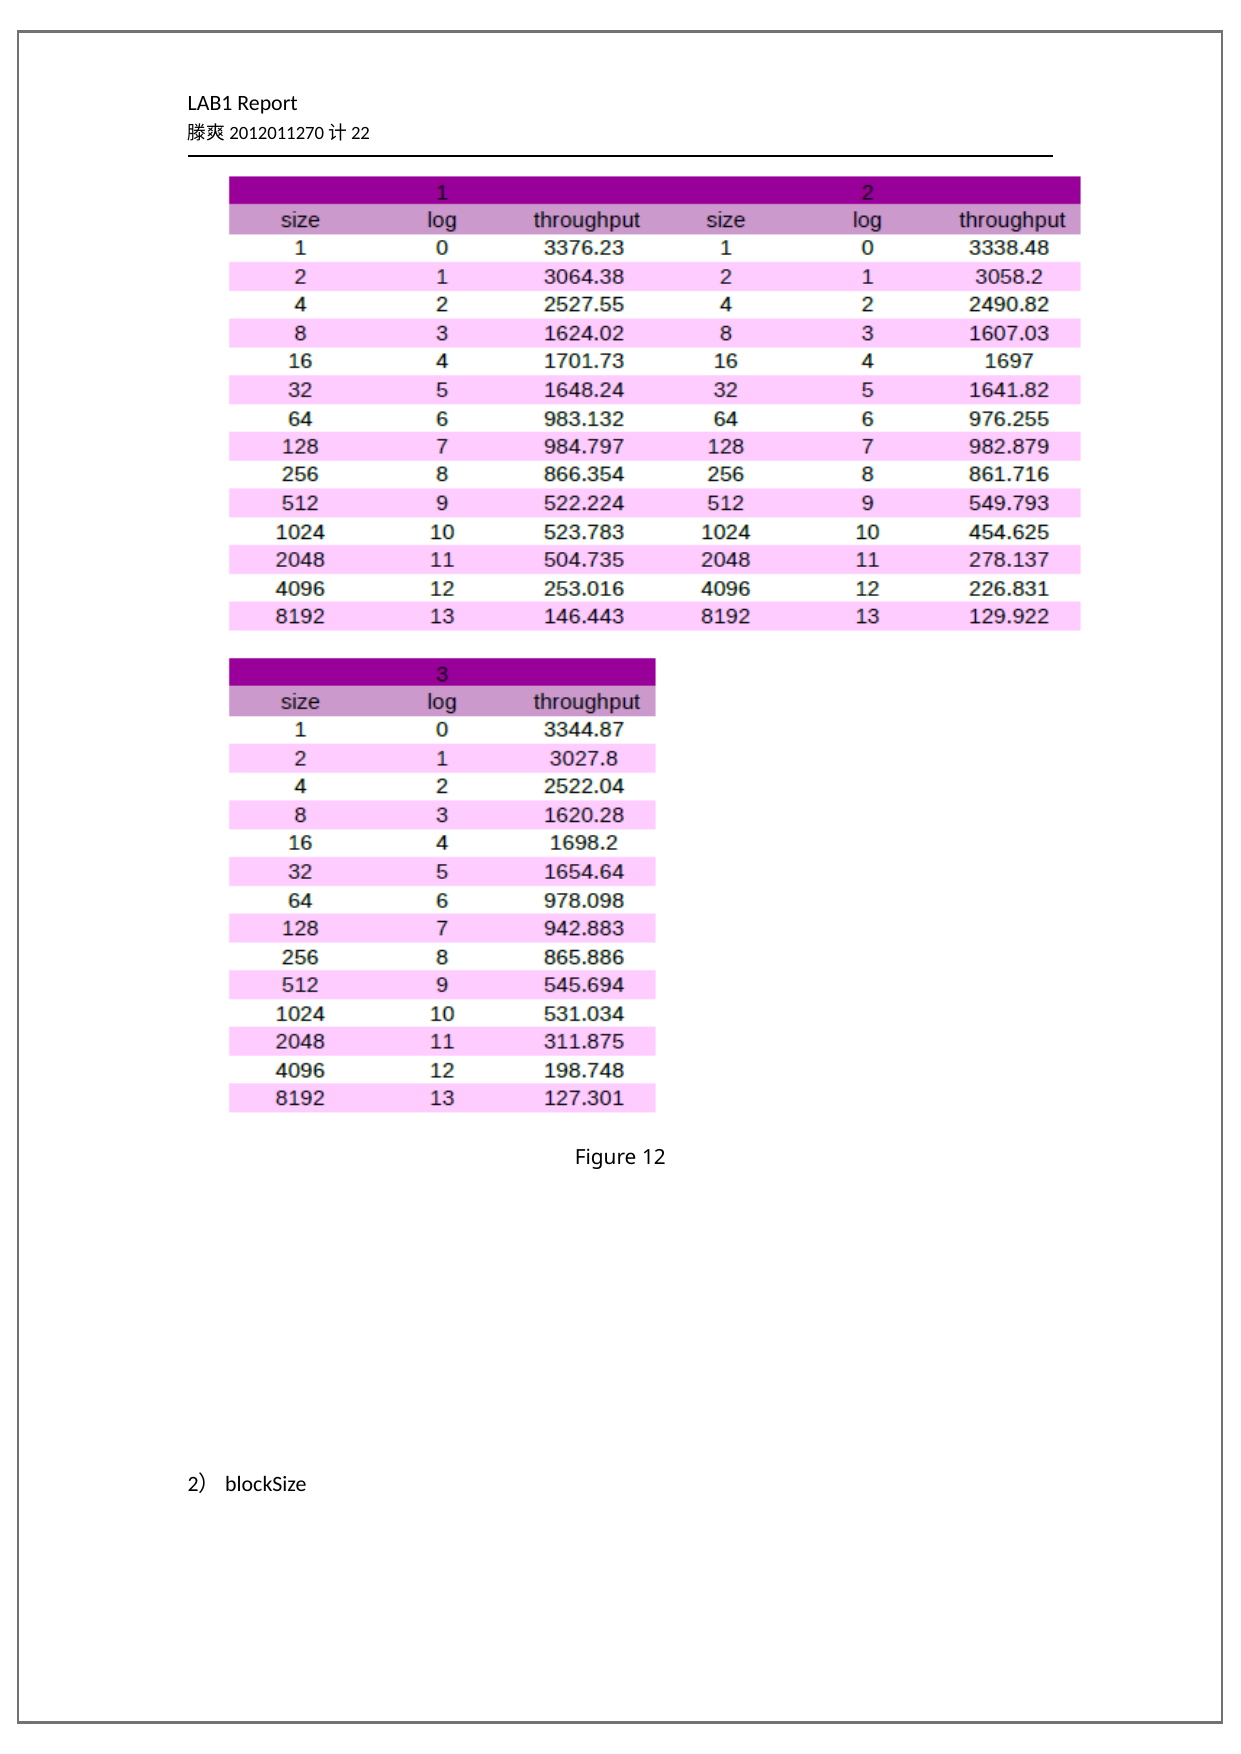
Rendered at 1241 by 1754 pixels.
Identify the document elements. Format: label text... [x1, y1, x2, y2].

picture [225, 165, 1091, 1130]
text Figure 12 [187, 1141, 1053, 1173]
list blockSize [187, 1466, 1053, 1498]
